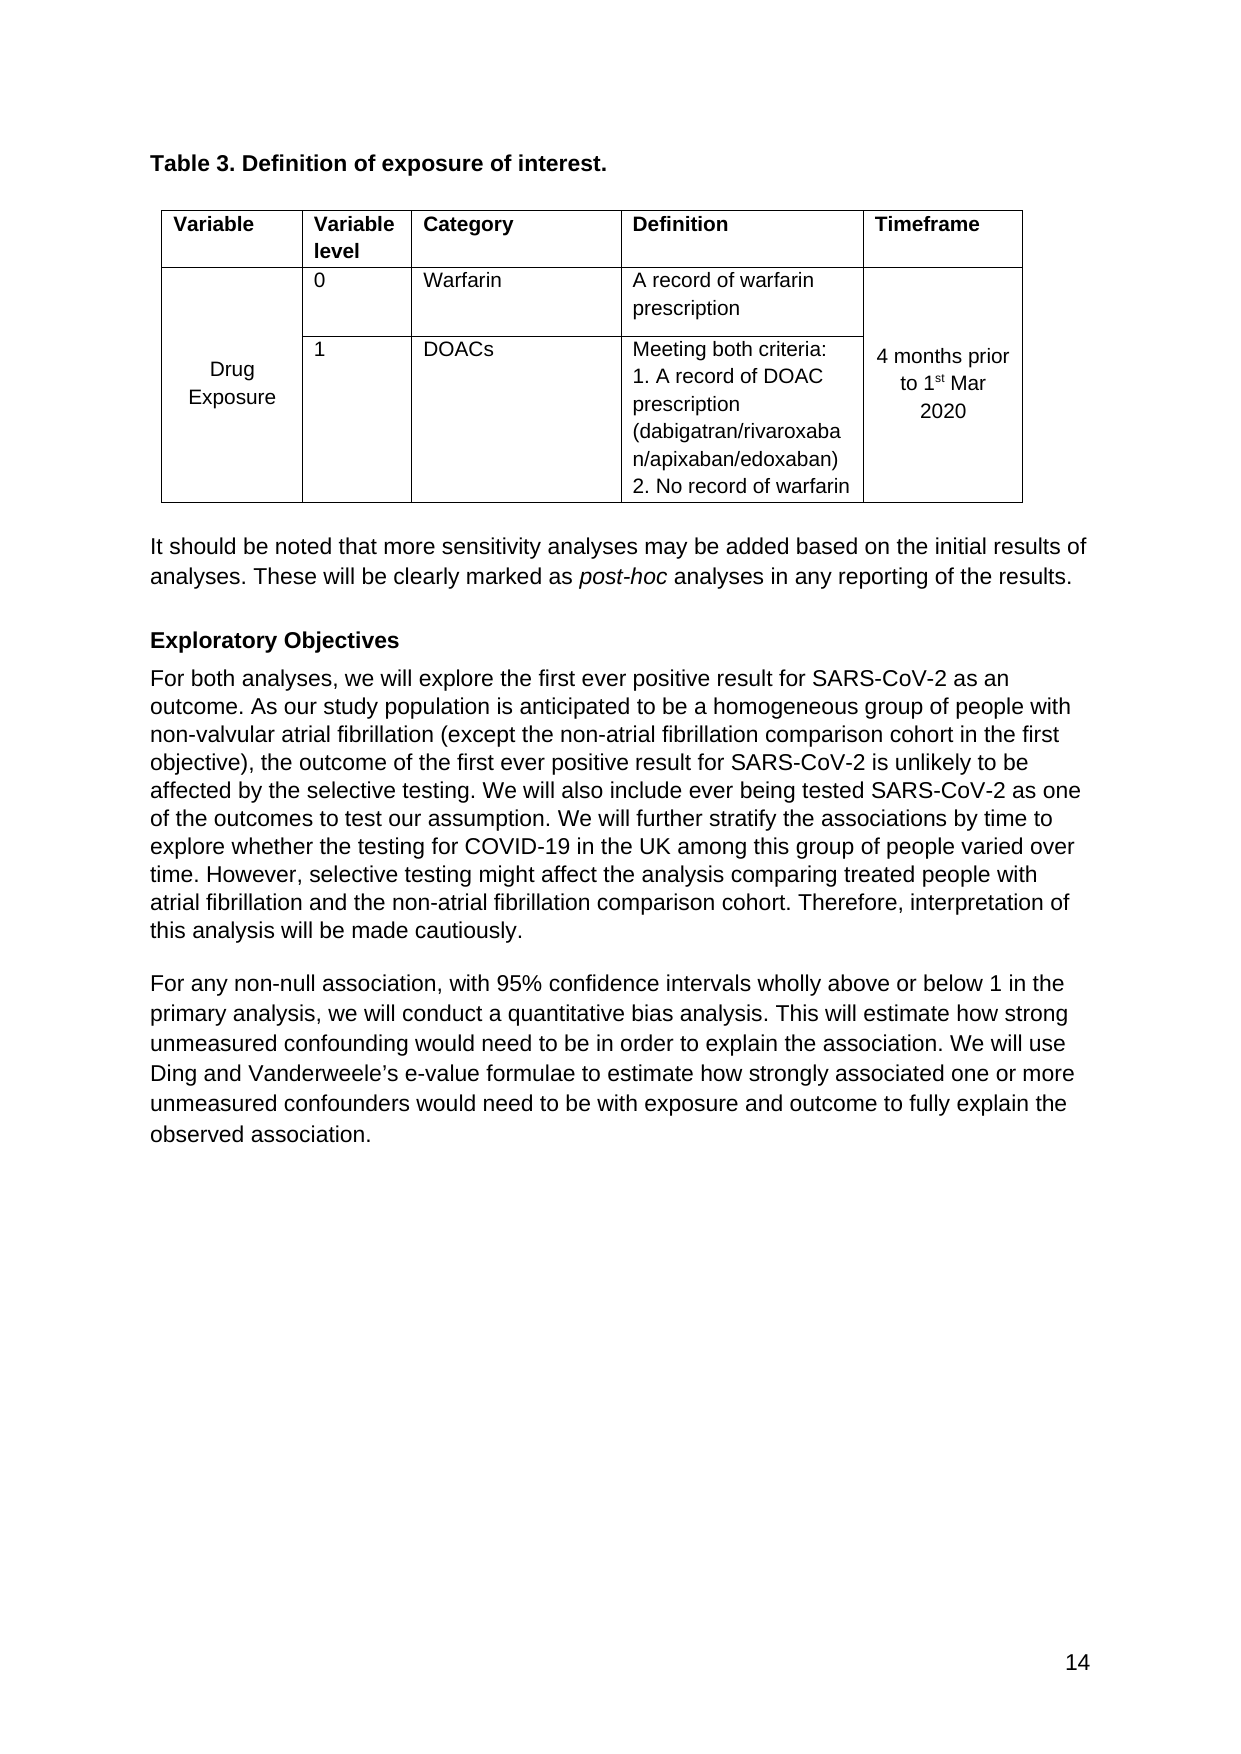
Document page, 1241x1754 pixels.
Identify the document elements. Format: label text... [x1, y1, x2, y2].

table_cell DOACs [412, 337, 621, 502]
subtitle Exploratory Objectives [150, 627, 1090, 653]
table_cell 1 [303, 337, 411, 502]
table_cell Drug Exposure [162, 268, 302, 502]
table_cell 0 [303, 268, 411, 336]
text It should be noted that more sensitivity analyses may be added based on the initial results of analyses. These will be clearly marked as post-hoc analyses in any reporting of the results. [150, 533, 1090, 590]
text Table 3. Definition of exposure of interest. [150, 150, 1090, 176]
table_cell 4 months prior to 1st Mar 2020 [864, 268, 1022, 502]
table_header Category [412, 211, 621, 267]
table_header Variable [162, 211, 302, 267]
table_cell Meeting both criteria: 1. A record of DOAC prescription (dabigatran/rivaroxaban/apixaban/edoxaban) 2. No record of warfarin [622, 337, 863, 502]
table_header Timeframe [864, 211, 1022, 267]
table_cell A record of warfarin prescription [622, 268, 863, 336]
table_header Definition [622, 211, 863, 267]
table_cell Warfarin [412, 268, 621, 336]
text For any non-null association, with 95% confidence intervals wholly above or below 1 in the primary analysis, we will conduct a quantitative bias analysis. This will estimate how strong unmeasured confounding would need to be in order to explain the association. We will use Ding and Vanderweele’s e-value formulae to estimate how strongly associated one or more unmeasured confounders would need to be with exposure and outcome to fully explain the observed association. [150, 969, 1090, 1147]
text For both analyses, we will explore the first ever positive result for SARS-CoV-2 as an outcome. As our study population is anticipated to be a homogeneous group of people with non-valvular atrial fibrillation (except the non-atrial fibrillation comparison cohort in the first objective), the outcome of the first ever positive result for SARS-CoV-2 is unlikely to be affected by the selective testing. We will also include ever being tested SARS-CoV-2 as one of the outcomes to test our assumption. We will further stratify the associations by time to explore whether the testing for COVID-19 in the UK among this group of people varied over time. However, selective testing might affect the analysis comparing treated people with atrial fibrillation and the non-atrial fibrillation comparison cohort. Therefore, interpretation of this analysis will be made cautiously. [150, 665, 1090, 943]
table_header Variable level [303, 211, 411, 267]
